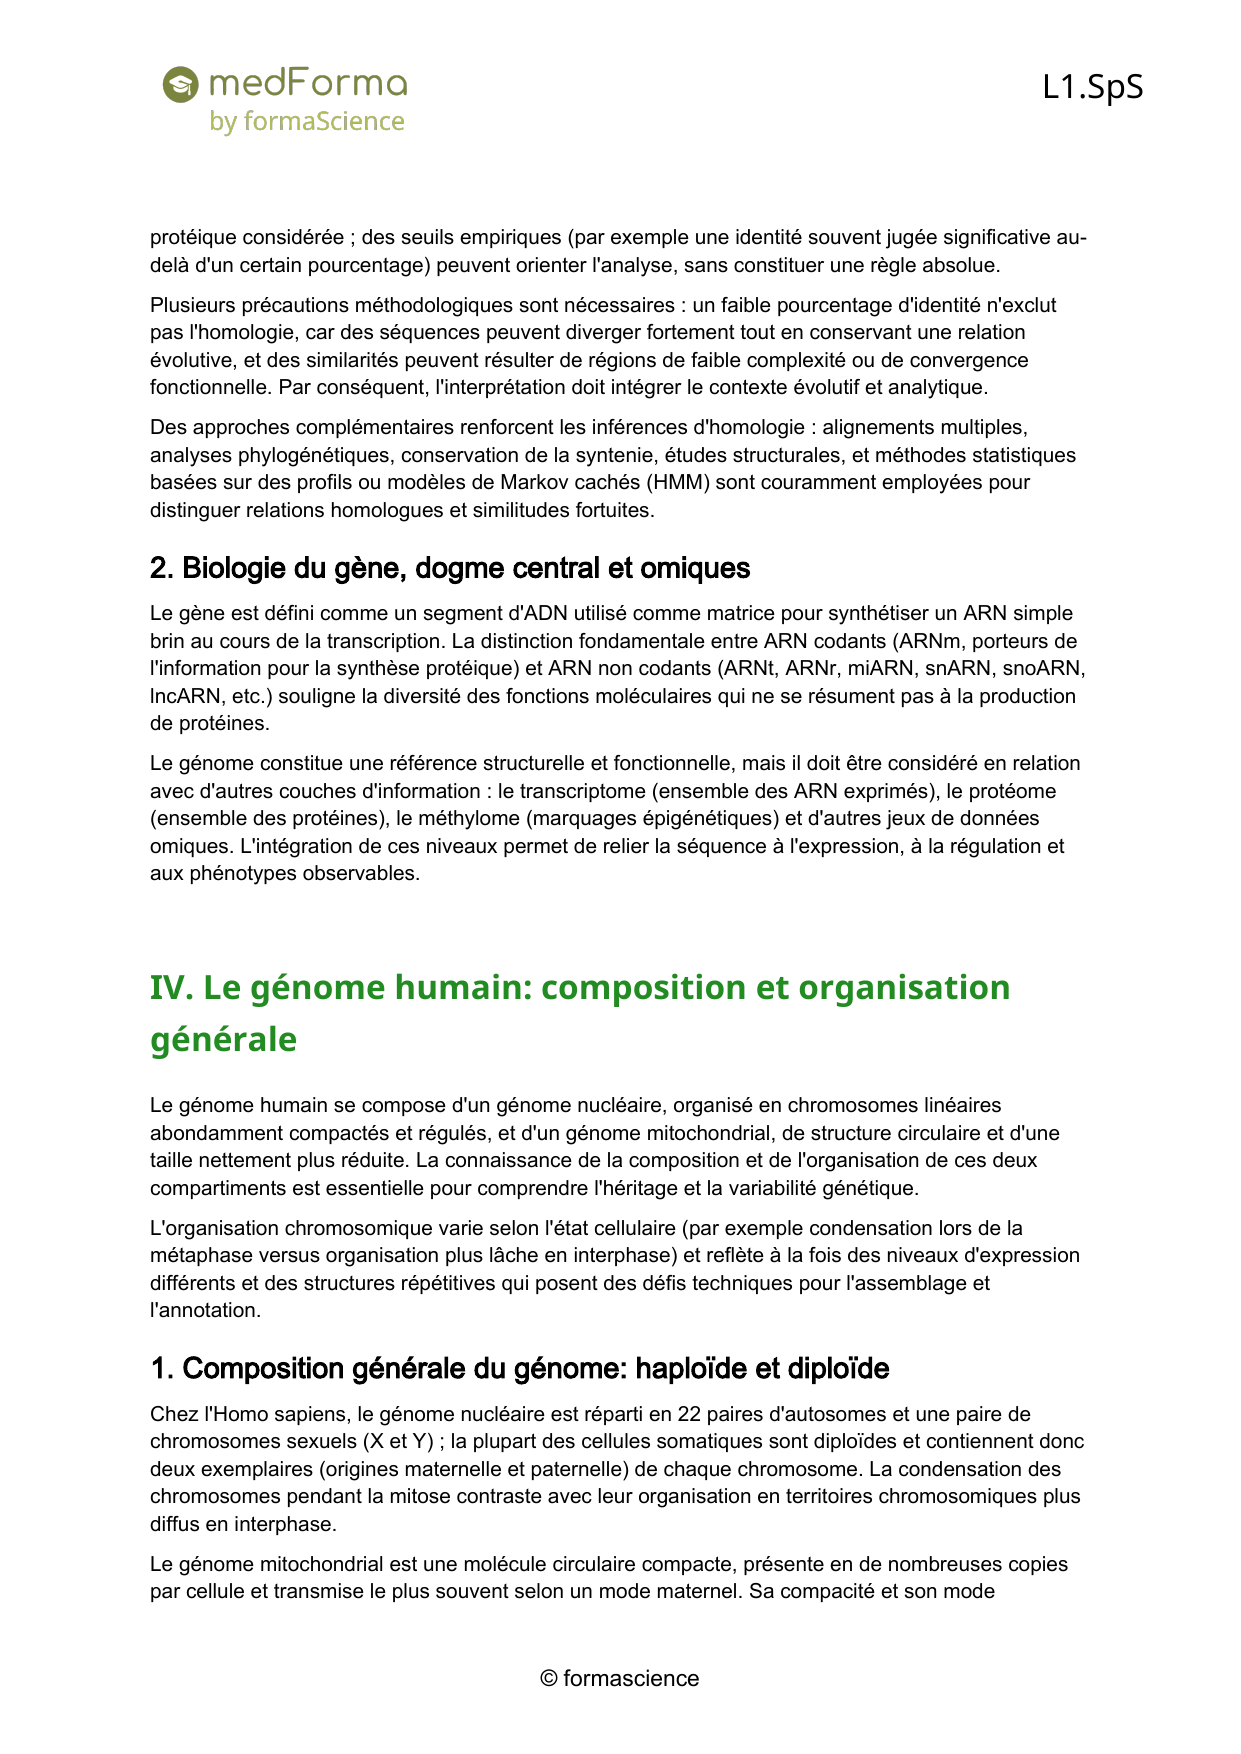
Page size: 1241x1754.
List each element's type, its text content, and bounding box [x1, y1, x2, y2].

picture [160, 63, 414, 139]
text Le génome humain se compose d'un génome nucléaire, organisé en chromosomes linéaires abondamment compactés et régulés, et d'un génome mitochondrial, de structure circulaire et d'une taille nettement plus réduite. La connaissance de la composition et de l'organisation de ces deux compartiments est essentielle pour comprendre l'héritage et la variabilité génétique. [150, 1093, 1090, 1199]
subtitle 2. Biologie du gène, dogme central et omiques [150, 550, 1090, 583]
text Chez l'Homo sapiens, le génome nucléaire est réparti en 22 paires d'autosomes et une paire de chromosomes sexuels (X et Y) ; la plupart des cellules somatiques sont diploïdes et contiennent donc deux exemplaires (origines maternelle et paternelle) de chaque chromosome. La condensation des chromosomes pendant la mitose contraste avec leur organisation en territoires chromosomiques plus diffus en interphase. [150, 1401, 1090, 1535]
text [150, 1551, 1090, 1603]
text L'organisation chromosomique varie selon l'état cellulaire (par exemple condensation lors de la métaphase versus organisation plus lâche en interphase) et reflète à la fois des niveaux d'expression différents et des structures répétitives qui posent des défis techniques pour l'assemblage et l'annotation. [150, 1215, 1090, 1322]
text Plusieurs précautions méthodologiques sont nécessaires : un faible pourcentage d'identité n'exclut pas l'homologie, car des séquences peuvent diverger fortement tout en conservant une relation évolutive, et des similarités peuvent résulter de régions de faible complexité ou de convergence fonctionnelle. Par conséquent, l'interprétation doit intégrer le contexte évolutif et analytique. [150, 292, 1090, 399]
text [150, 225, 1090, 276]
text Des approches complémentaires renforcent les inférences d'homologie : alignements multiples, analyses phylogénétiques, conservation de la syntenie, études structurales, et méthodes statistiques basées sur des profils ou modèles de Markov cachés (HMM) sont couramment employées pour distinguer relations homologues et similitudes fortuites. [150, 415, 1090, 521]
subtitle IV. Le génome humain: composition et organisation générale [150, 963, 1090, 1061]
subtitle 1. Composition générale du génome: haploïde et diploïde [150, 1350, 1090, 1384]
text Le gène est défini comme un segment d'ADN utilisé comme matrice pour synthétiser un ARN simple brin au cours de la transcription. La distinction fondamentale entre ARN codants (ARNm, porteurs de l'information pour la synthèse protéique) et ARN non codants (ARNt, ARNr, miARN, snARN, snoARN, lncARN, etc.) souligne la diversité des fonctions moléculaires qui ne se résument pas à la production de protéines. [150, 601, 1090, 735]
text Le génome constitue une référence structurelle et fonctionnelle, mais il doit être considéré en relation avec d'autres couches d'information : le transcriptome (ensemble des ARN exprimés), le protéome (ensemble des protéines), le méthylome (marquages épigénétiques) et d'autres jeux de données omiques. L'intégration de ces niveaux permet de relier la séquence à l'expression, à la régulation et aux phénotypes observables. [150, 751, 1090, 885]
